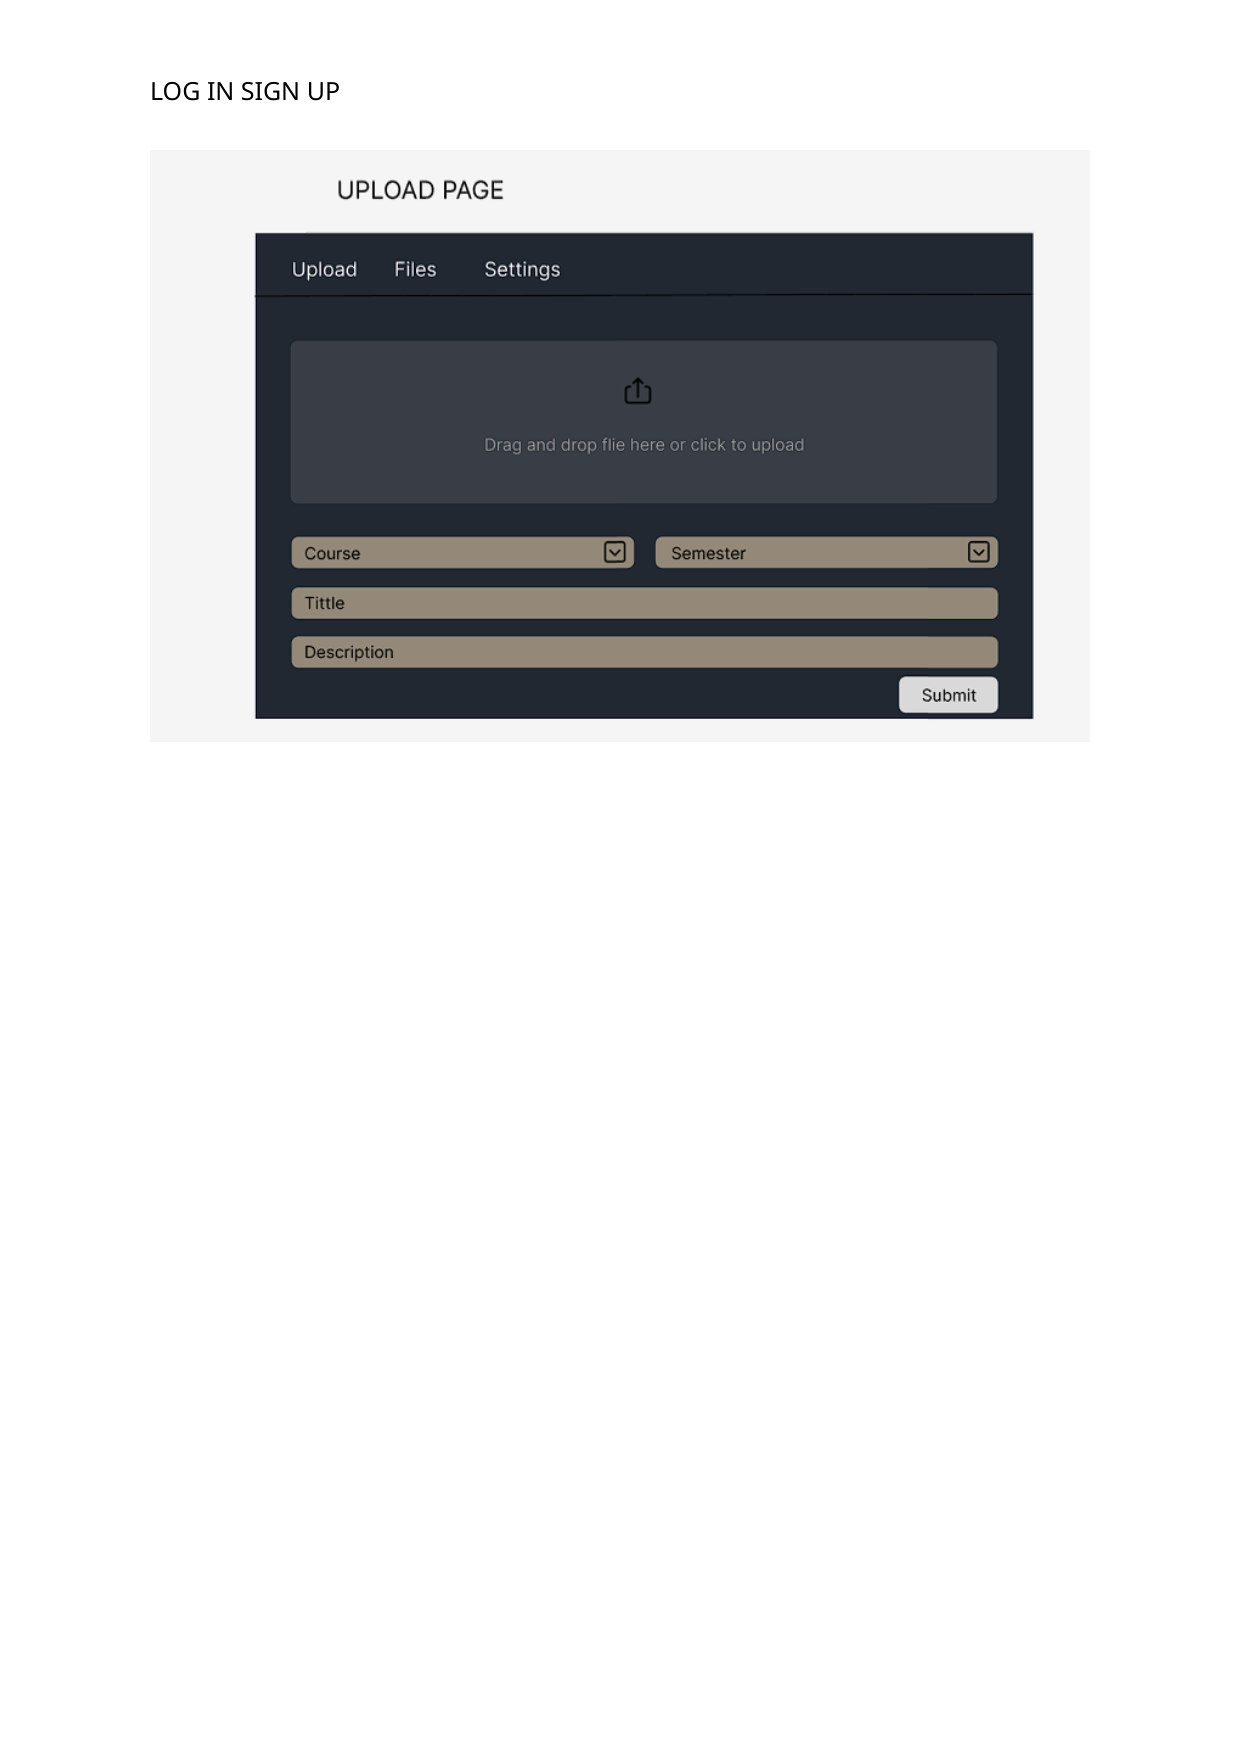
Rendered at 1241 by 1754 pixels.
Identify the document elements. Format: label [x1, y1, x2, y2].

picture [150, 150, 1091, 742]
